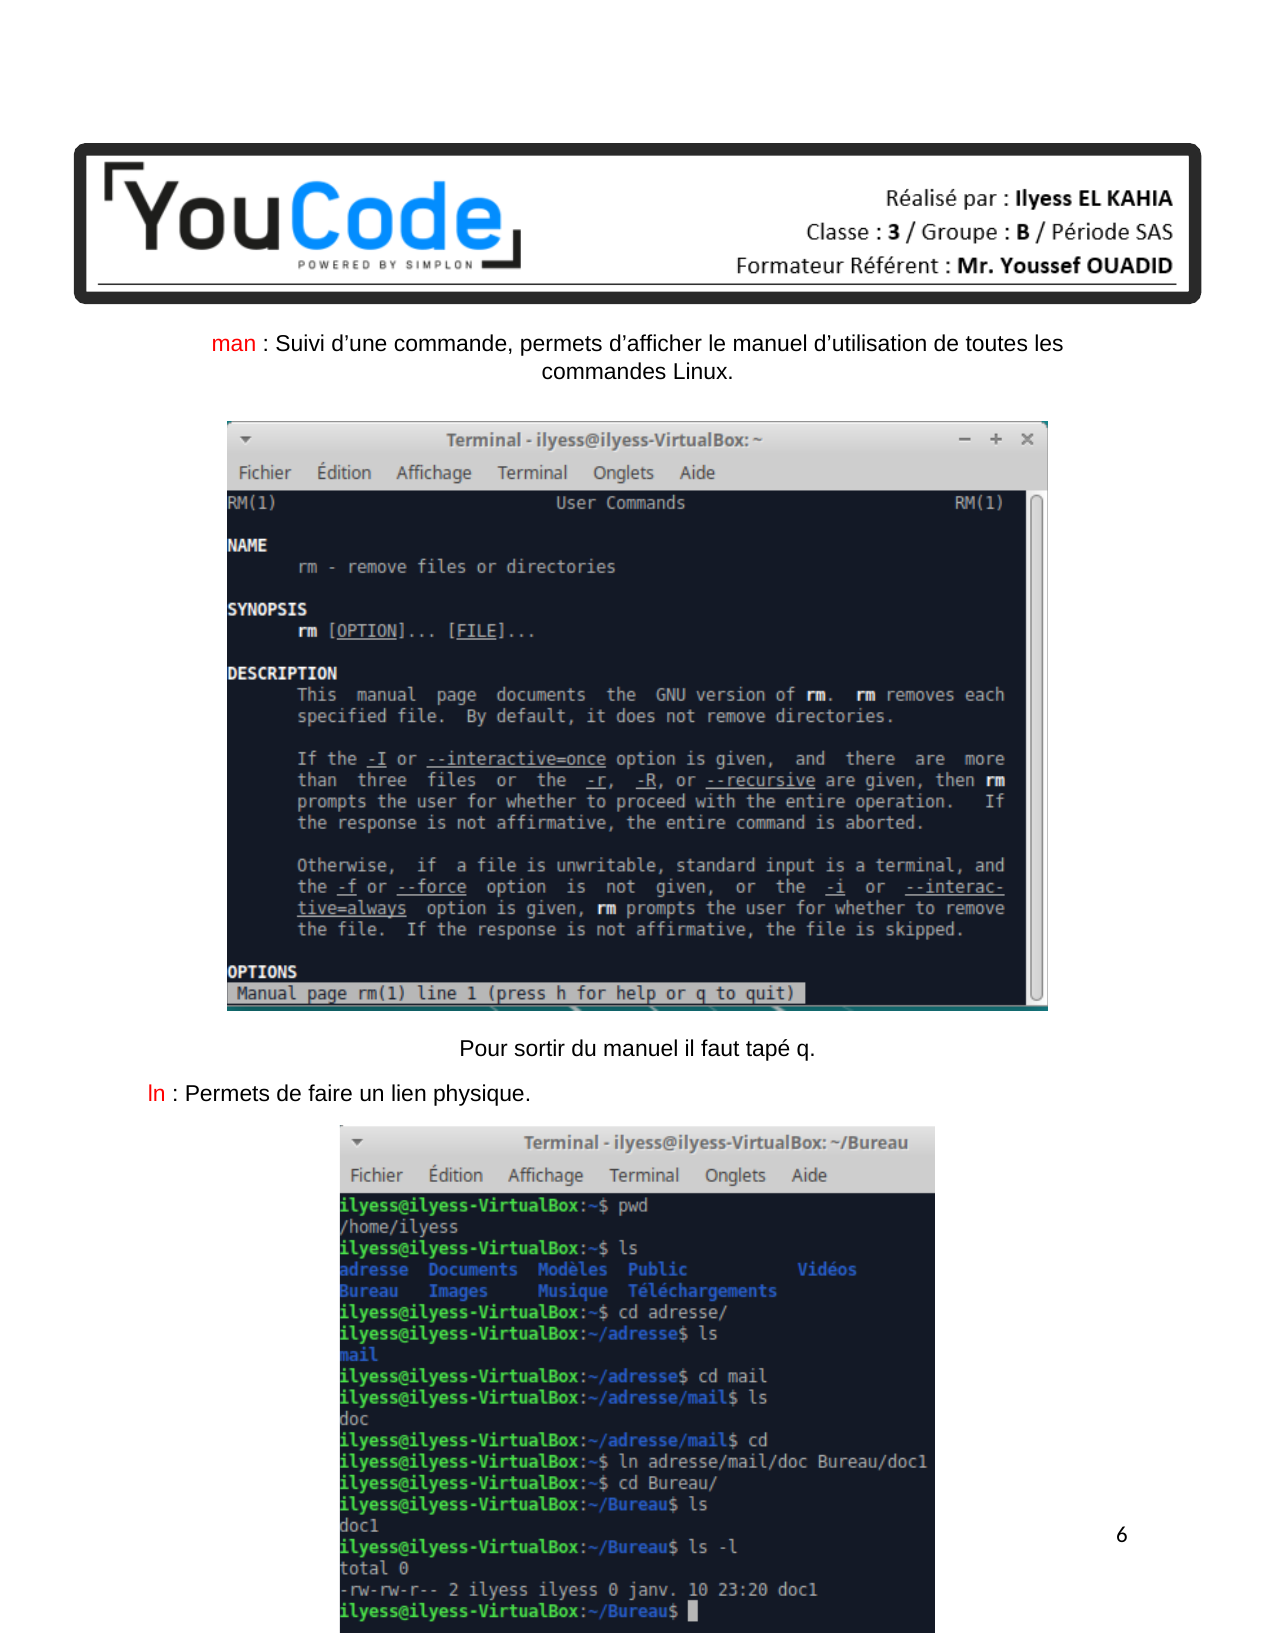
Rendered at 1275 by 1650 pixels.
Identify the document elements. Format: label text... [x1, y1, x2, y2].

picture [87, 156, 1188, 291]
text ln : Permets de faire un lien physique. [148, 1080, 1127, 1106]
text Pour sortir du manuel il faut tapé q. [148, 1035, 1127, 1061]
picture [227, 421, 1048, 1011]
text man : Suivi d’une commande, permets d’afficher le manuel d’utilisation de toutes les commandes Linux. [148, 330, 1127, 384]
picture [339, 1125, 935, 1633]
